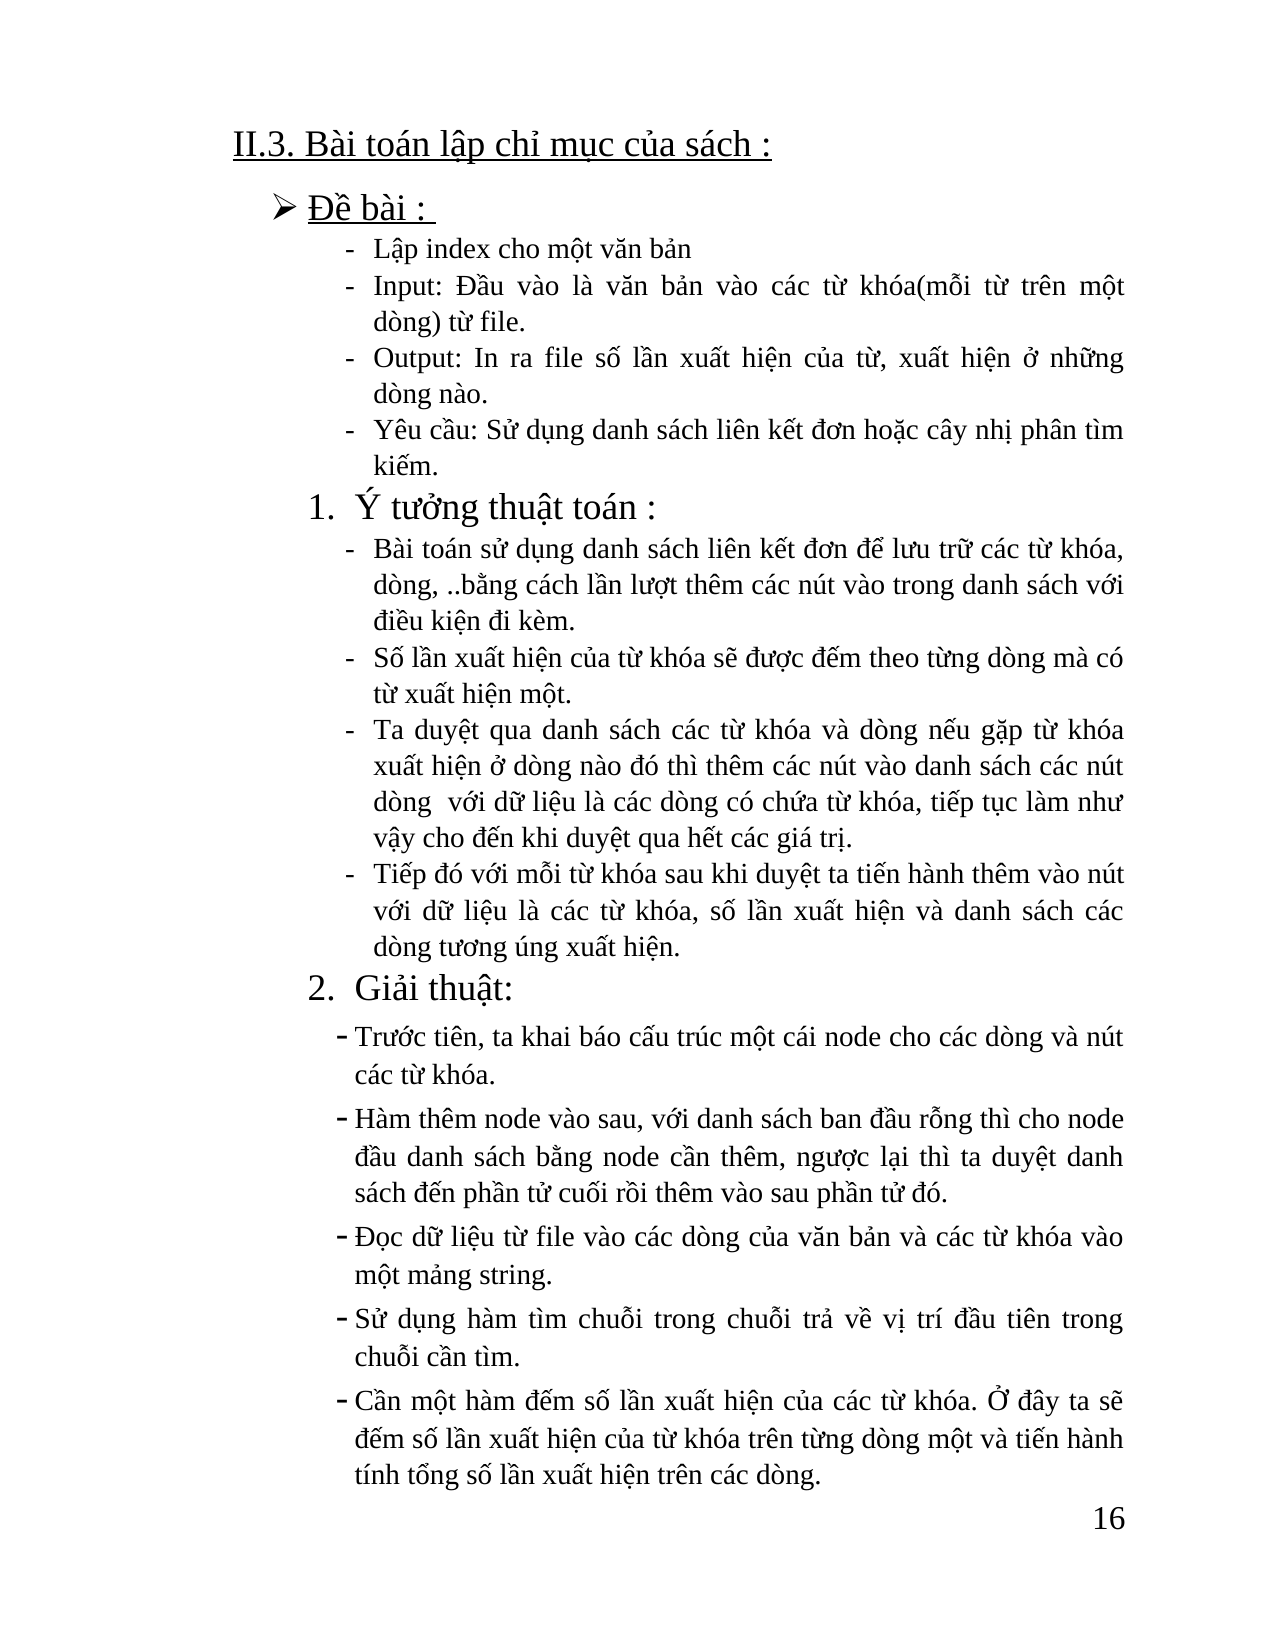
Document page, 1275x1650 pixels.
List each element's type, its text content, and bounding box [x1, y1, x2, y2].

text II.3. Bài toán lập chỉ mục của sách : [232, 122, 1125, 165]
list Input: Đầu vào là văn bản vào các từ khóa(mỗi từ trên một dòng) từ file. [345, 268, 1125, 337]
list Sử dụng hàm tìm chuỗi trong chuỗi trả về vị trí đầu tiên trong chuỗi cần tìm. [336, 1293, 1125, 1373]
list Cần một hàm đếm số lần xuất hiện của các từ khóa. Ở đây ta sẽ đếm số lần xuất hiện của từ khóa trên từng dòng một và tiến hành tính tổng số lần xuất hiện trên các dòng. [336, 1375, 1125, 1491]
list Trước tiên, ta khai báo cấu trúc một cái node cho các dòng và nút các từ khóa. [336, 1012, 1125, 1091]
list Đề bài : [270, 185, 1125, 228]
list Yêu cầu: Sử dụng danh sách liên kết đơn hoặc cây nhị phân tìm kiếm. [345, 412, 1125, 482]
list Lập index cho một văn bản [345, 232, 1125, 265]
list Bài toán sử dụng danh sách liên kết đơn để lưu trữ các từ khóa, dòng, ..bằng cách lần lượt thêm các nút vào trong danh sách với điều kiện đi kèm. [345, 531, 1125, 637]
list Output: In ra file số lần xuất hiện của từ, xuất hiện ở những dòng nào. [345, 340, 1125, 410]
list Đọc dữ liệu từ file vào các dòng của văn bản và các từ khóa vào một mảng string. [336, 1211, 1125, 1291]
list Ý tưởng thuật toán : [307, 485, 1125, 528]
list Giải thuật: [307, 965, 1125, 1008]
list Hàm thêm node vào sau, với danh sách ban đầu rỗng thì cho node đầu danh sách bằng node cần thêm, ngược lại thì ta duyệt danh sách đến phần tử cuối rồi thêm vào sau phần tử đó. [336, 1093, 1125, 1209]
list Ta duyệt qua danh sách các từ khóa và dòng nếu gặp từ khóa xuất hiện ở dòng nào đó thì thêm các nút vào danh sách các nút dòng với dữ liệu là các dòng có chứa từ khóa, tiếp tục làm như vậy cho đến khi duyệt qua hết các giá trị. [345, 712, 1125, 854]
list Tiếp đó với mỗi từ khóa sau khi duyệt ta tiến hành thêm vào nút với dữ liệu là các từ khóa, số lần xuất hiện và danh sách các dòng tương úng xuất hiện. [345, 857, 1125, 962]
list Số lần xuất hiện của từ khóa sẽ được đếm theo từng dòng mà có từ xuất hiện một. [345, 640, 1125, 709]
